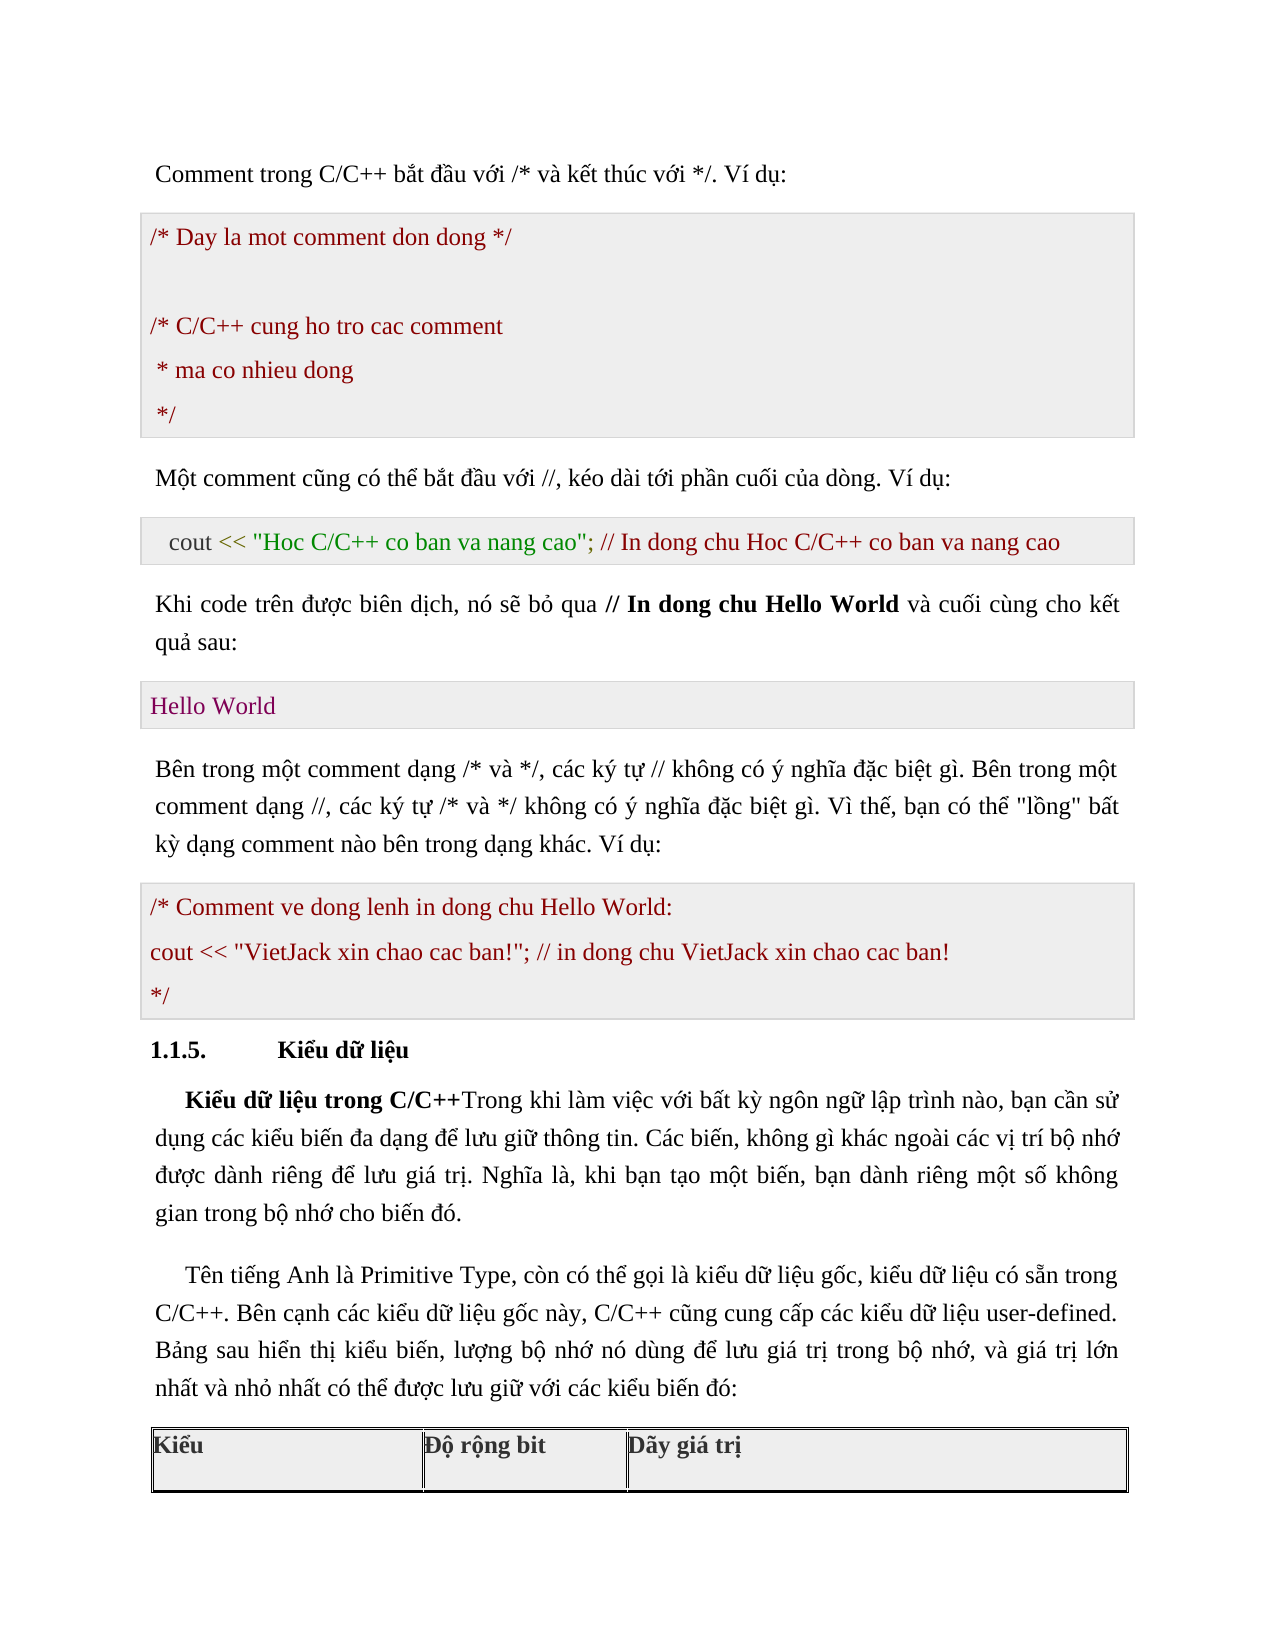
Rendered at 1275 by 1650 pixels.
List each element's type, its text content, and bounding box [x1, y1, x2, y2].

text Khi code trên được biên dịch, nó sẽ bỏ qua // In dong chu Hello World và cuối cùng cho kết quả sau: [155, 581, 1120, 656]
text /* Day la mot comment don dong */ [142, 214, 1133, 251]
text Một comment cũng có thể bắt đầu với //, kéo dài tới phần cuối của dòng. Ví dụ: [155, 454, 1120, 492]
text cout << "VietJack xin chao cac ban!"; // in dong chu VietJack xin chao cac ban! [142, 927, 1133, 966]
text Comment trong C/C++ bắt đầu với /* và kết thúc với */. Ví dụ: [155, 150, 1120, 187]
subtitle Kiểu dữ liệu [150, 1035, 1125, 1064]
table_header Độ rộng bit [424, 1430, 627, 1490]
text Bên trong một comment dạng /* và */, các ký tự // không có ý nghĩa đặc biệt gì. Bên trong một comment dạng //, các ký tự /* và */ không có ý nghĩa đặc biệt gì. Vì thế, bạn có thể "lồng" bất kỳ dạng comment nào bên trong dạng khác. Ví dụ: [155, 745, 1120, 857]
text Tên tiếng Anh là Primitive Type, còn có thể gọi là kiểu dữ liệu gốc, kiểu dữ liệu có sẵn trong C/C++. Bên cạnh các kiểu dữ liệu gốc này, C/C++ cũng cung cấp các kiểu dữ liệu user-defined. Bảng sau hiển thị kiểu biến, lượng bộ nhớ nó dùng để lưu giá trị trong bộ nhớ, và giá trị lớn nhất và nhỏ nhất có thể được lưu giữ với các kiểu biến đó: [155, 1252, 1120, 1402]
text cout << "Hoc C/C++ co ban va nang cao"; // In dong chu Hoc C/C++ co ban va nang cao [142, 518, 1133, 564]
table_header Kiểu [154, 1430, 423, 1490]
text Kiểu dữ liệu trong C/C++Trong khi làm việc với bất kỳ ngôn ngữ lập trình nào, bạn cần sử dụng các kiểu biến đa dạng để lưu giữ thông tin. Các biến, không gì khác ngoài các vị trí bộ nhớ được dành riêng để lưu giá trị. Nghĩa là, khi bạn tạo một biến, bạn dành riêng một số không gian trong bộ nhớ cho biến đó. [155, 1077, 1120, 1227]
text */ [142, 390, 1133, 437]
text /* C/C++ cung ho tro cac comment [142, 301, 1133, 340]
table_header Dãy giá trị [628, 1430, 1126, 1490]
text */ [142, 971, 1133, 1018]
text /* Comment ve dong lenh in dong chu Hello World: [142, 884, 1133, 921]
text Hello World [142, 682, 1133, 728]
text * ma co nhieu dong [142, 346, 1133, 384]
